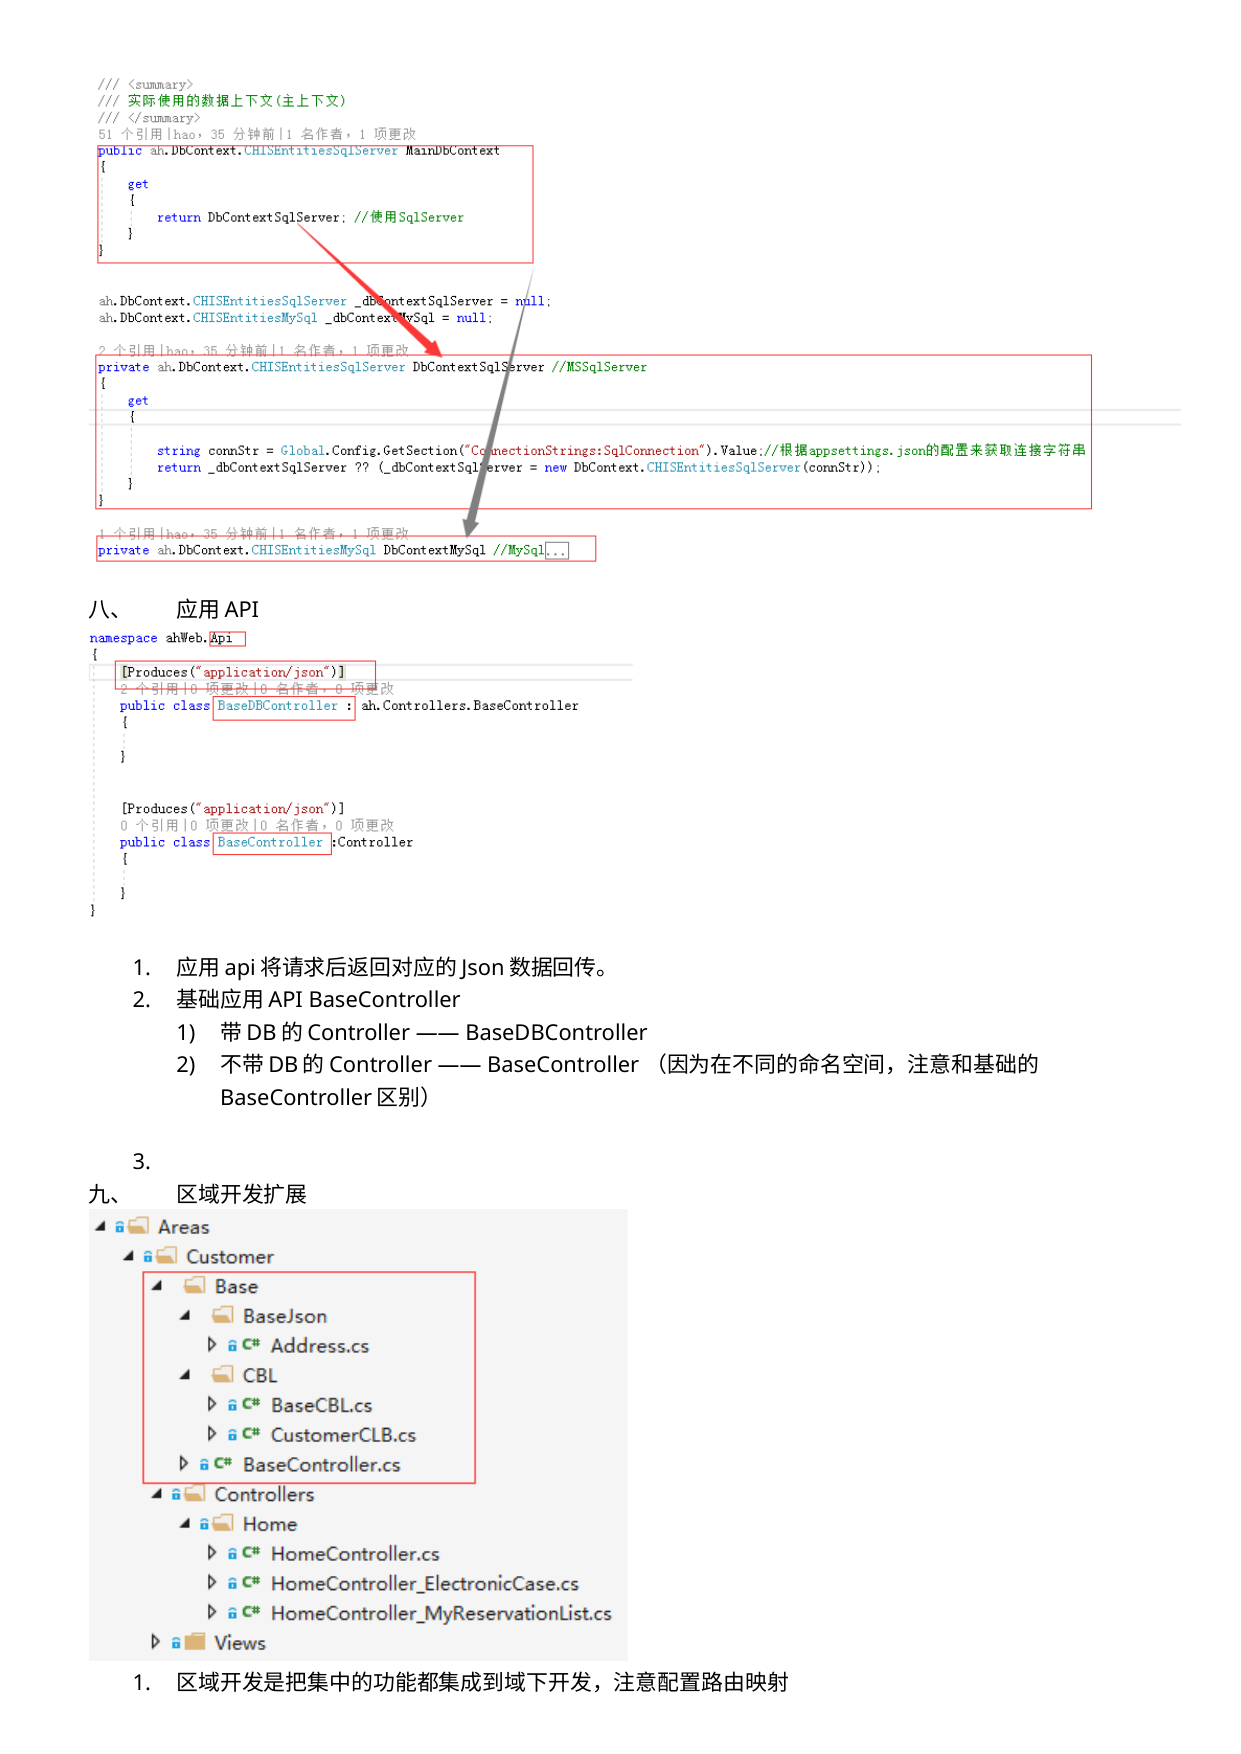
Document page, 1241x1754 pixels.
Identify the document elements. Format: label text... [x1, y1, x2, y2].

list 应用API [89, 592, 1181, 624]
list 区域开发是把集中的功能都集成到域下开发，注意配置路由映射 [132, 1664, 1181, 1697]
list 区域开发扩展 [89, 1177, 1181, 1209]
picture [88, 1209, 628, 1661]
list 不带DB的Controller —— BaseController （因为在不同的命名空间，注意和基础的BaseController区别） [176, 1047, 1181, 1144]
list 应用api将请求后返回对应的Json数据回传。 [132, 949, 1181, 982]
list 基础应用API BaseController [132, 982, 1181, 1014]
picture [88, 624, 633, 925]
list 带DB的Controller —— BaseDBController [176, 1014, 1181, 1047]
picture [88, 71, 1182, 569]
